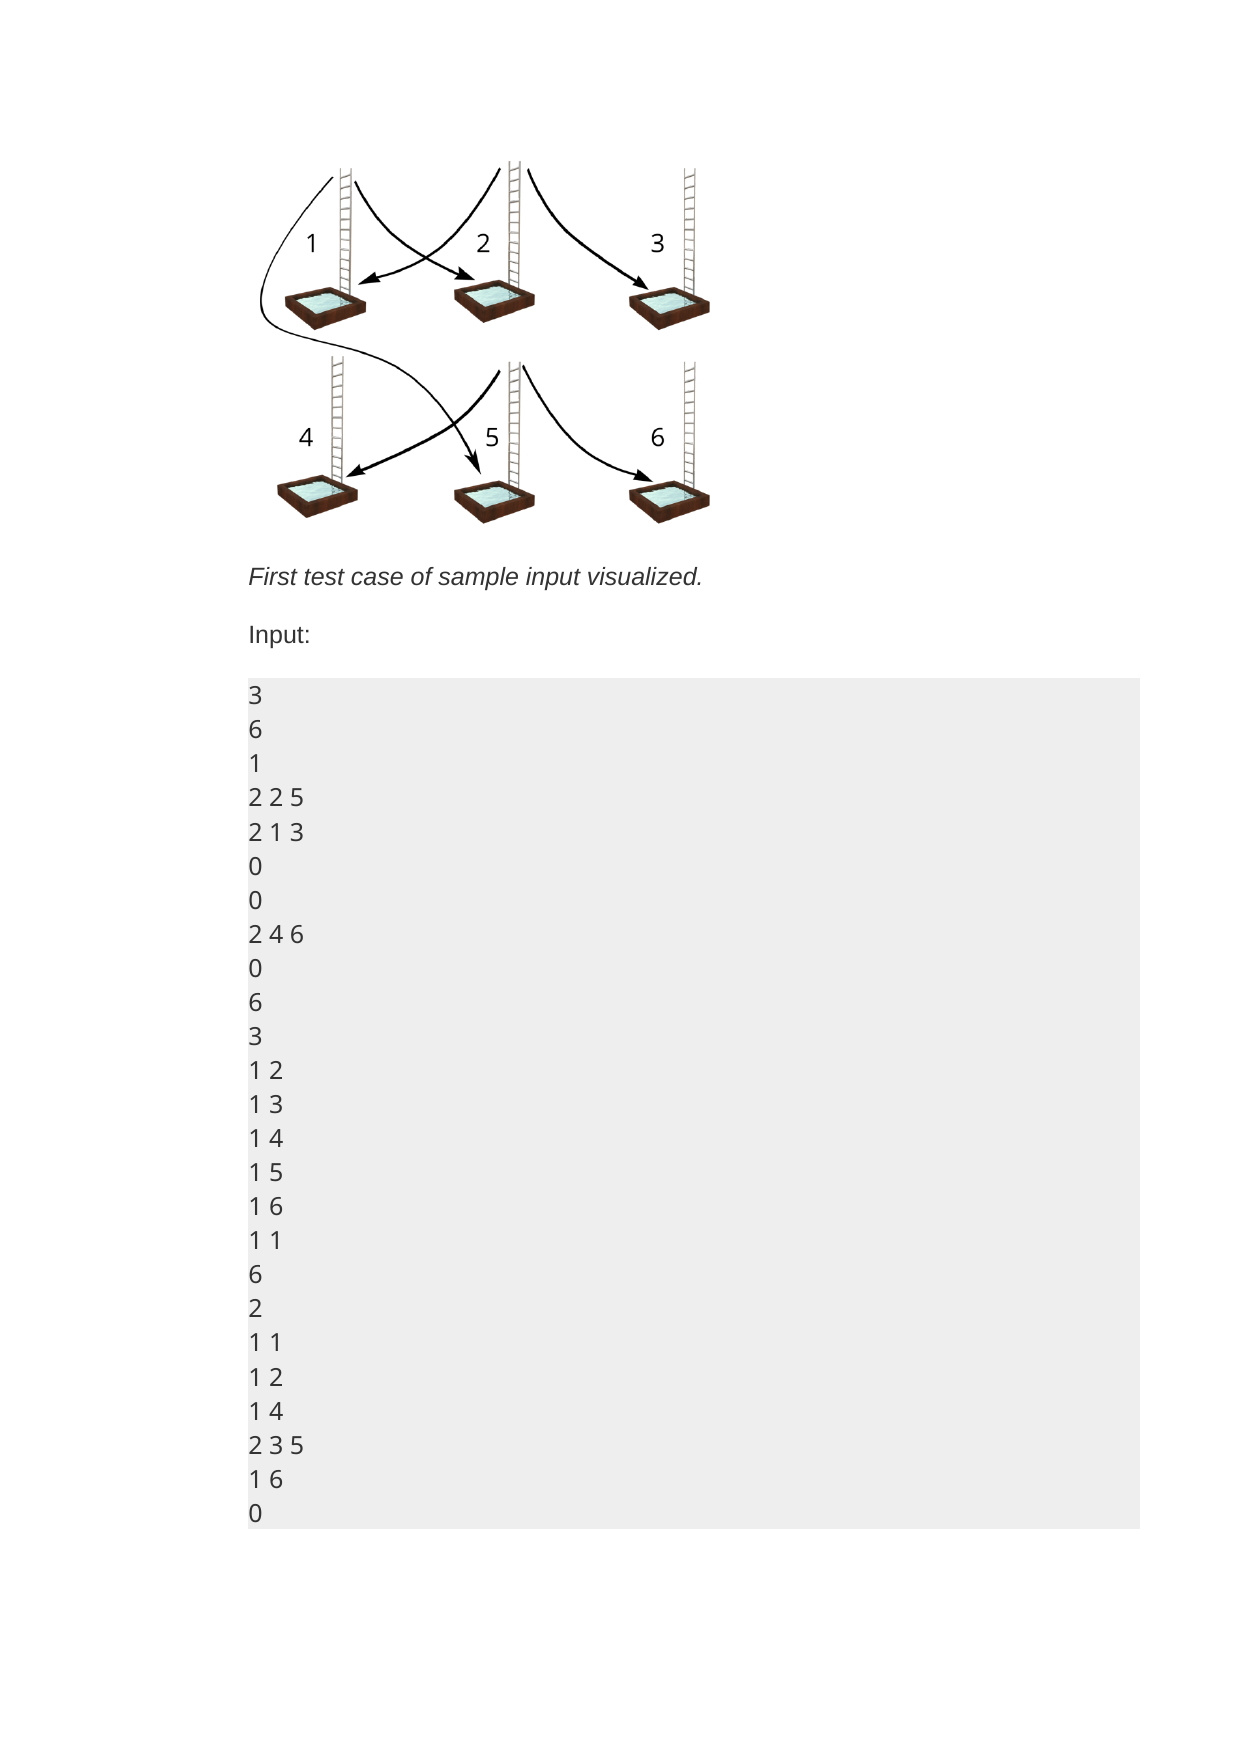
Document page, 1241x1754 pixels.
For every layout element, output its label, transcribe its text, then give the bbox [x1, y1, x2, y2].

text 2 1 3 [248, 814, 1140, 848]
text 1 1 [248, 1223, 1140, 1257]
picture [248, 147, 770, 533]
text 1 6 [248, 1189, 1140, 1223]
text 6 [248, 1257, 1140, 1291]
text 0 [248, 848, 1140, 882]
text 1 [248, 746, 1140, 780]
text 0 [248, 1495, 1140, 1529]
text 6 [248, 712, 1140, 746]
text 1 4 [248, 1393, 1140, 1427]
text 1 4 [248, 1121, 1140, 1155]
text 1 2 [248, 1053, 1140, 1087]
text 1 6 [248, 1461, 1140, 1495]
text 1 2 [248, 1359, 1140, 1393]
text 3 [248, 1018, 1140, 1053]
text 0 [248, 950, 1140, 984]
text 2 2 5 [248, 780, 1140, 814]
text Input: [248, 620, 1140, 649]
text 0 [248, 882, 1140, 916]
text 2 [248, 1291, 1140, 1325]
text 1 3 [248, 1087, 1140, 1121]
text 2 3 5 [248, 1427, 1140, 1461]
text First test case of sample input visualized. [248, 562, 1140, 591]
text 3 [248, 678, 1140, 712]
text 1 5 [248, 1155, 1140, 1189]
text 1 1 [248, 1325, 1140, 1359]
text 6 [248, 984, 1140, 1018]
text 2 4 6 [248, 916, 1140, 950]
